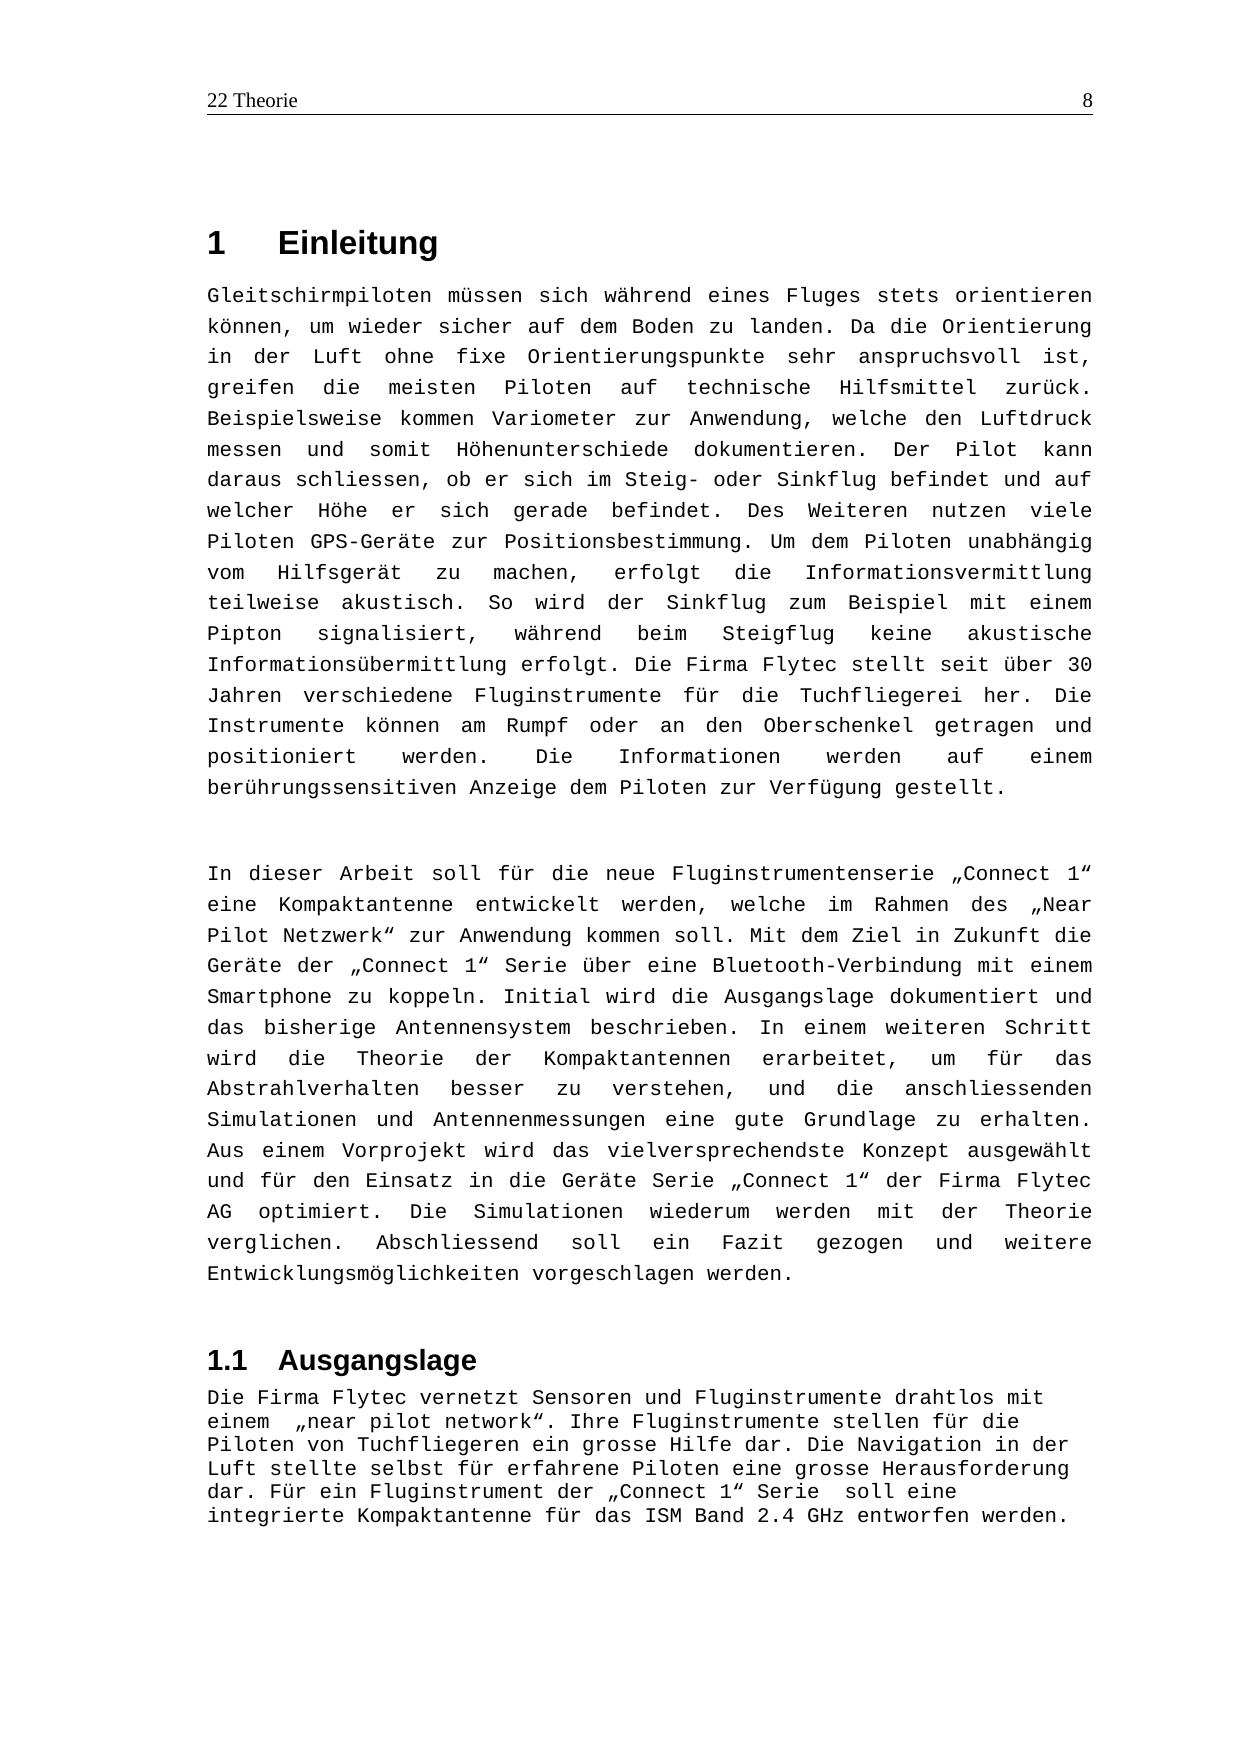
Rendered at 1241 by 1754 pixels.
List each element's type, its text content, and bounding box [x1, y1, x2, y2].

subtitle Einleitung [207, 223, 1093, 261]
text In dieser Arbeit soll für die neue Fluginstrumentenserie „Connect 1“ eine Kompaktantenne entwickelt werden, welche im Rahmen des „Near Pilot Netzwerk“ zur Anwendung kommen soll. Mit dem Ziel in Zukunft die Geräte der „Connect 1“ Serie über eine Bluetooth-Verbindung mit einem Smartphone zu koppeln. Initial wird die Ausgangslage dokumentiert und das bisherige Antennensystem beschrieben. In einem weiteren Schritt wird die Theorie der Kompaktantennen erarbeitet, um für das Abstrahlverhalten besser zu verstehen, und die anschliessenden Simulationen und Antennenmessungen eine gute Grundlage zu erhalten. Aus einem Vorprojekt wird das vielversprechendste Konzept ausgewählt und für den Einsatz in die Geräte Serie „Connect 1“ der Firma Flytec AG optimiert. Die Simulationen wiederum werden mit der Theorie verglichen. Abschliessend soll ein Fazit gezogen und weitere Entwicklungsmöglichkeiten vorgeschlagen werden. [207, 863, 1093, 1286]
text Gleitschirmpiloten müssen sich während eines Fluges stets orientieren können, um wieder sicher auf dem Boden zu landen. Da die Orientierung in der Luft ohne fixe Orientierungspunkte sehr anspruchsvoll ist, greifen die meisten Piloten auf technische Hilfsmittel zurück. Beispielsweise kommen Variometer zur Anwendung, welche den Luftdruck messen und somit Höhenunterschiede dokumentieren. Der Pilot kann daraus schliessen, ob er sich im Steig- oder Sinkflug befindet und auf welcher Höhe er sich gerade befindet. Des Weiteren nutzen viele Piloten GPS-Geräte zur Positionsbestimmung. Um dem Piloten unabhängig vom Hilfsgerät zu machen, erfolgt die Informationsvermittlung teilweise akustisch. So wird der Sinkflug zum Beispiel mit einem Pipton signalisiert, während beim Steigflug keine akustische Informationsübermittlung erfolgt. Die Firma Flytec stellt seit über 30 Jahren verschiedene Fluginstrumente für die Tuchfliegerei her. Die Instrumente können am Rumpf oder an den Oberschenkel getragen und positioniert werden. Die Informationen werden auf einem berührungssensitiven Anzeige dem Piloten zur Verfügung gestellt. [207, 285, 1093, 800]
text Die Firma Flytec vernetzt Sensoren und Fluginstrumente drahtlos mit einem „near pilot network“. Ihre Fluginstrumente stellen für die Piloten von Tuchfliegeren ein grosse Hilfe dar. Die Navigation in der Luft stellte selbst für erfahrene Piloten eine grosse Herausforderung dar. Für ein Fluginstrument der „Connect 1“ Serie soll eine integrierte Kompaktantenne für das ISM Band 2.4 GHz entworfen werden. [207, 1387, 1093, 1529]
subtitle Ausgangslage [207, 1343, 1093, 1377]
